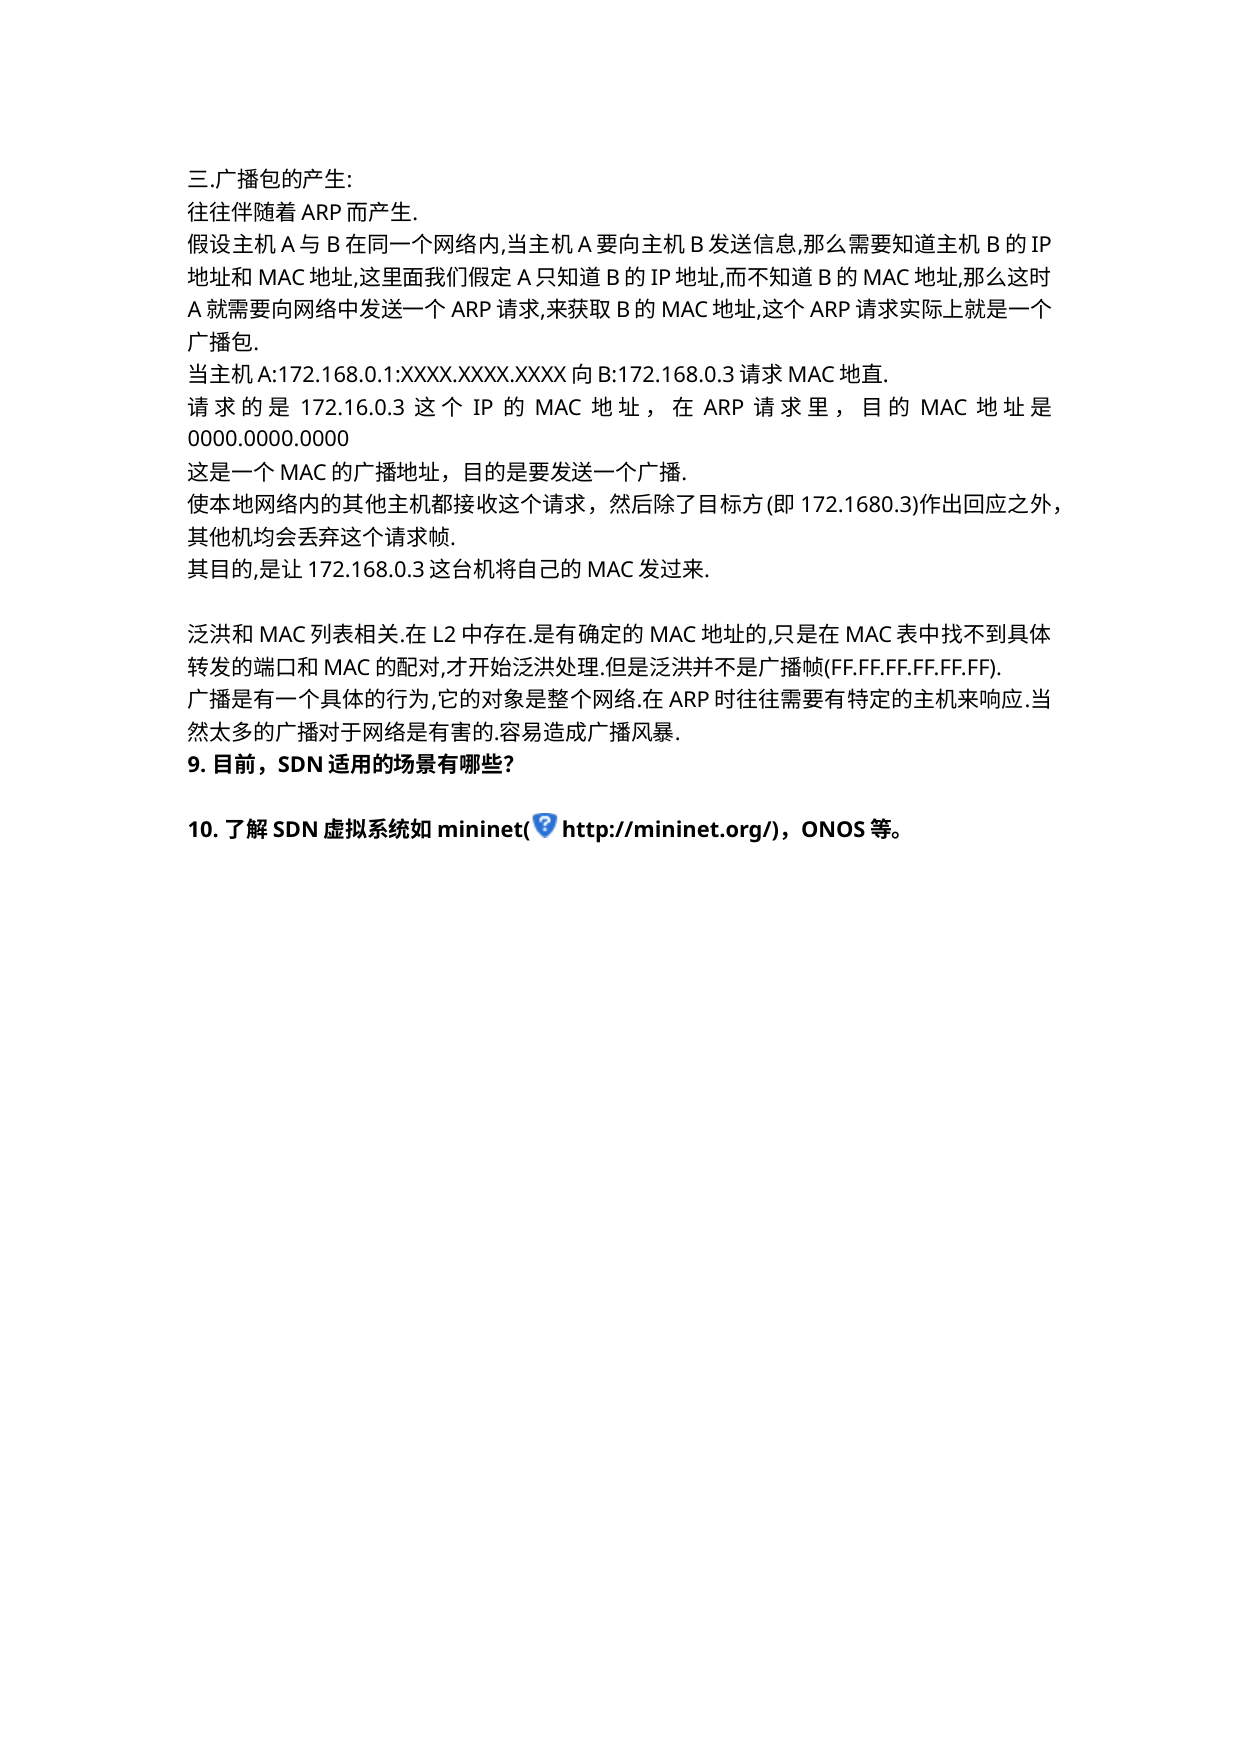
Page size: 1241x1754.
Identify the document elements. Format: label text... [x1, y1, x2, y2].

text 三.广播包的产生: [187, 162, 1053, 194]
text 其目的,是让172.168.0.3这台机将自己的MAC发过来. [187, 552, 1053, 584]
text 泛洪和MAC列表相关.在L2中存在.是有确定的MAC地址的,只是在MAC表中找不到具体转发的端口和MAC的配对,才开始泛洪处理.但是泛洪并不是广播帧(FF.FF.FF.FF.FF.FF). [187, 617, 1053, 682]
text 往往伴随着ARP而产生. [187, 194, 1053, 227]
text 请求的是172.16.0.3这个IP的MAC地址，在ARP请求里，目的MAC地址是0000.0000.0000 [187, 389, 1053, 454]
text 这是一个MAC的广播地址，目的是要发送一个广播. [187, 454, 1053, 487]
text 假设主机A与B在同一个网络内,当主机A要向主机B发送信息,那么需要知道主机B的IP地址和MAC地址,这里面我们假定A只知道B的IP地址,而不知道B的MAC地址,那么这时A就需要向网络中发送一个ARP请求,来获取B的MAC地址,这个ARP请求实际上就是一个广播包. [187, 227, 1053, 357]
picture [530, 813, 562, 838]
text 当主机A:172.168.0.1:XXXX.XXXX.XXXX向B:172.168.0.3请求MAC地直. [187, 357, 1053, 389]
text 10. 了解SDN虚拟系统如mininet(http://mininet.org/)，ONOS等。 [187, 779, 1053, 844]
text 使本地网络内的其他主机都接收这个请求，然后除了目标方(即172.1680.3)作出回应之外，其他机均会丢弃这个请求帧. [187, 487, 1053, 552]
text 广播是有一个具体的行为,它的对象是整个网络.在ARP时往往需要有特定的主机来响应.当然太多的广播对于网络是有害的.容易造成广播风暴. 9. 目前，SDN适用的场景有哪些？ [187, 682, 1053, 779]
